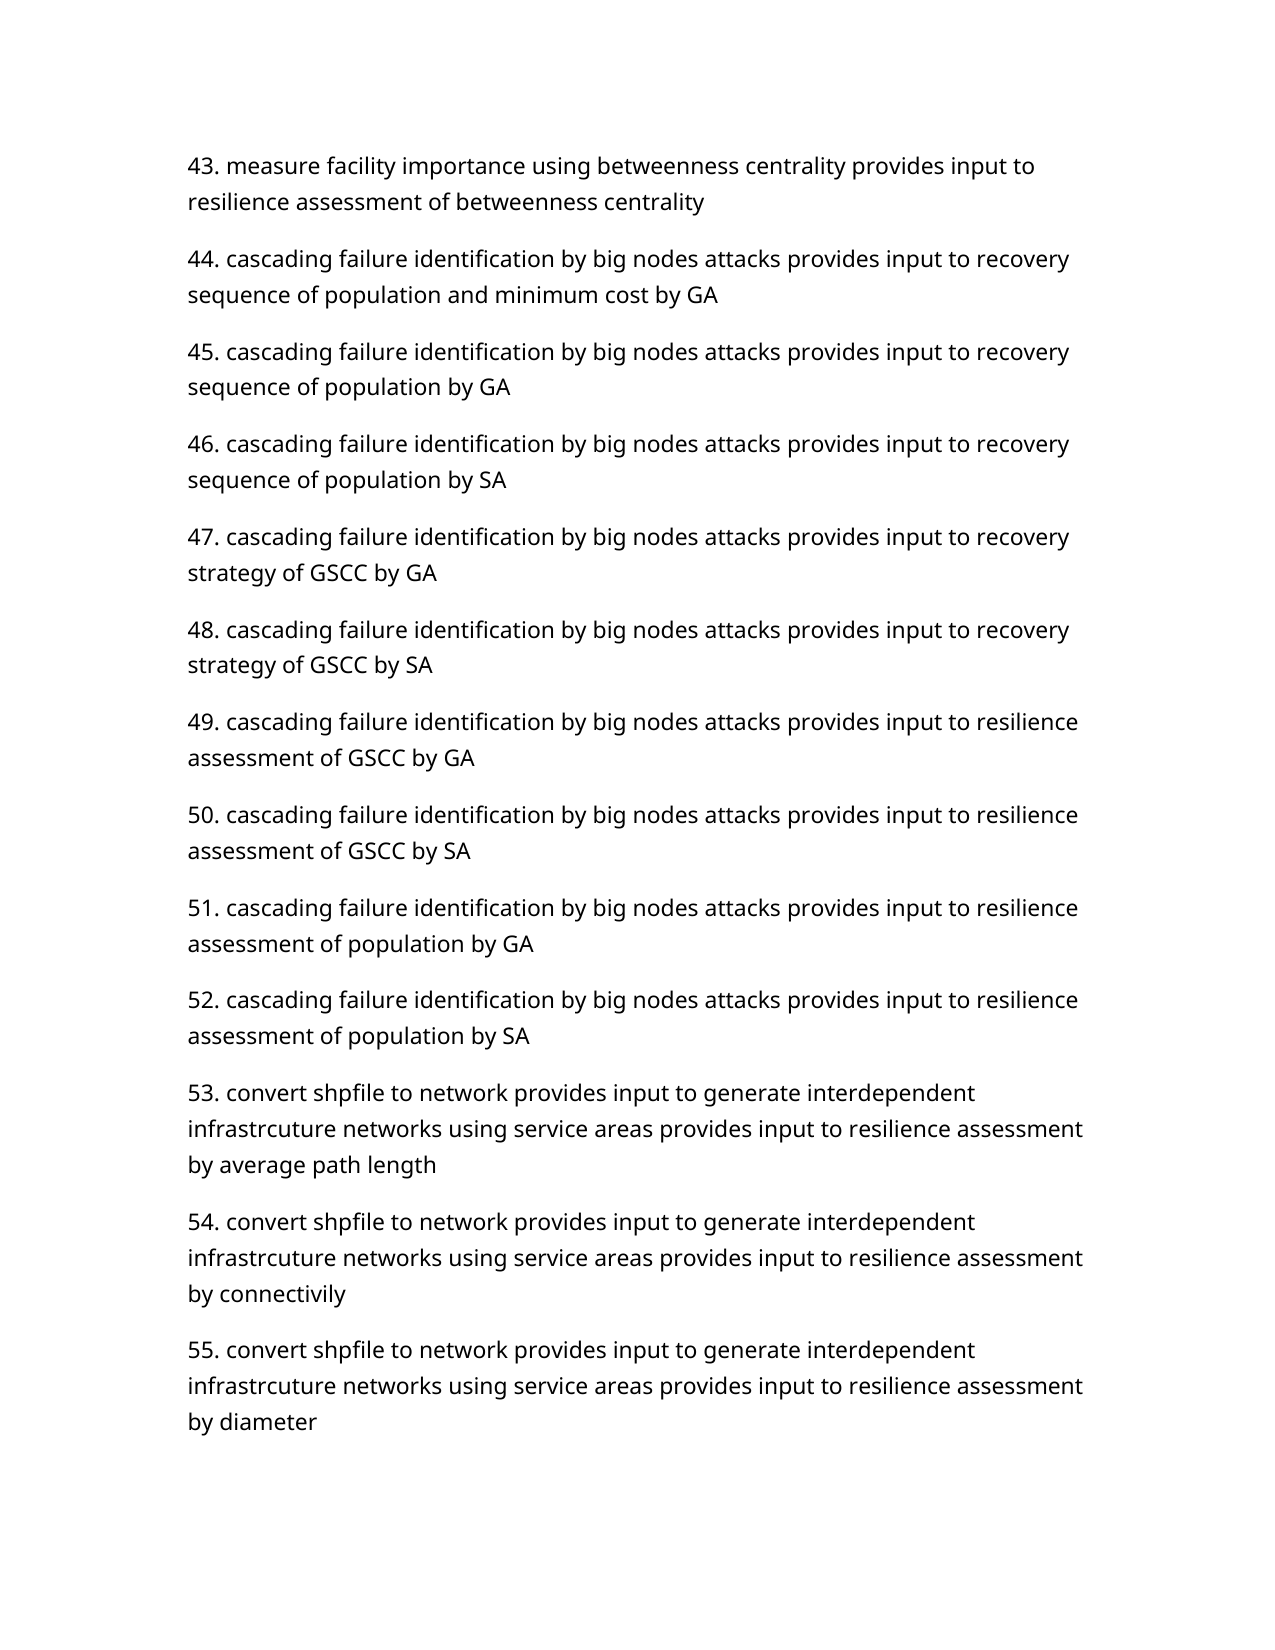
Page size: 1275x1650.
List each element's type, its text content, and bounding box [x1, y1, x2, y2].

text 45. cascading failure identification by big nodes attacks provides input to recovery sequence of population by GA [187, 335, 1087, 403]
text 55. convert shpfile to network provides input to generate interdependent infrastrcuture networks using service areas provides input to resilience assessment by diameter [187, 1334, 1087, 1437]
text 44. cascading failure identification by big nodes attacks provides input to recovery sequence of population and minimum cost by GA [187, 243, 1087, 310]
text 49. cascading failure identification by big nodes attacks provides input to resilience assessment of GSCC by GA [187, 706, 1087, 773]
text 43. measure facility importance using betweenness centrality provides input to resilience assessment of betweenness centrality [187, 150, 1087, 217]
text 54. convert shpfile to network provides input to generate interdependent infrastrcuture networks using service areas provides input to resilience assessment by connectivily [187, 1206, 1087, 1309]
text 46. cascading failure identification by big nodes attacks provides input to recovery sequence of population by SA [187, 428, 1087, 495]
text 48. cascading failure identification by big nodes attacks provides input to recovery strategy of GSCC by SA [187, 613, 1087, 681]
text 50. cascading failure identification by big nodes attacks provides input to resilience assessment of GSCC by SA [187, 799, 1087, 866]
text 52. cascading failure identification by big nodes attacks provides input to resilience assessment of population by SA [187, 984, 1087, 1052]
text 47. cascading failure identification by big nodes attacks provides input to recovery strategy of GSCC by GA [187, 521, 1087, 588]
text 53. convert shpfile to network provides input to generate interdependent infrastrcuture networks using service areas provides input to resilience assessment by average path length [187, 1077, 1087, 1180]
text 51. cascading failure identification by big nodes attacks provides input to resilience assessment of population by GA [187, 892, 1087, 959]
